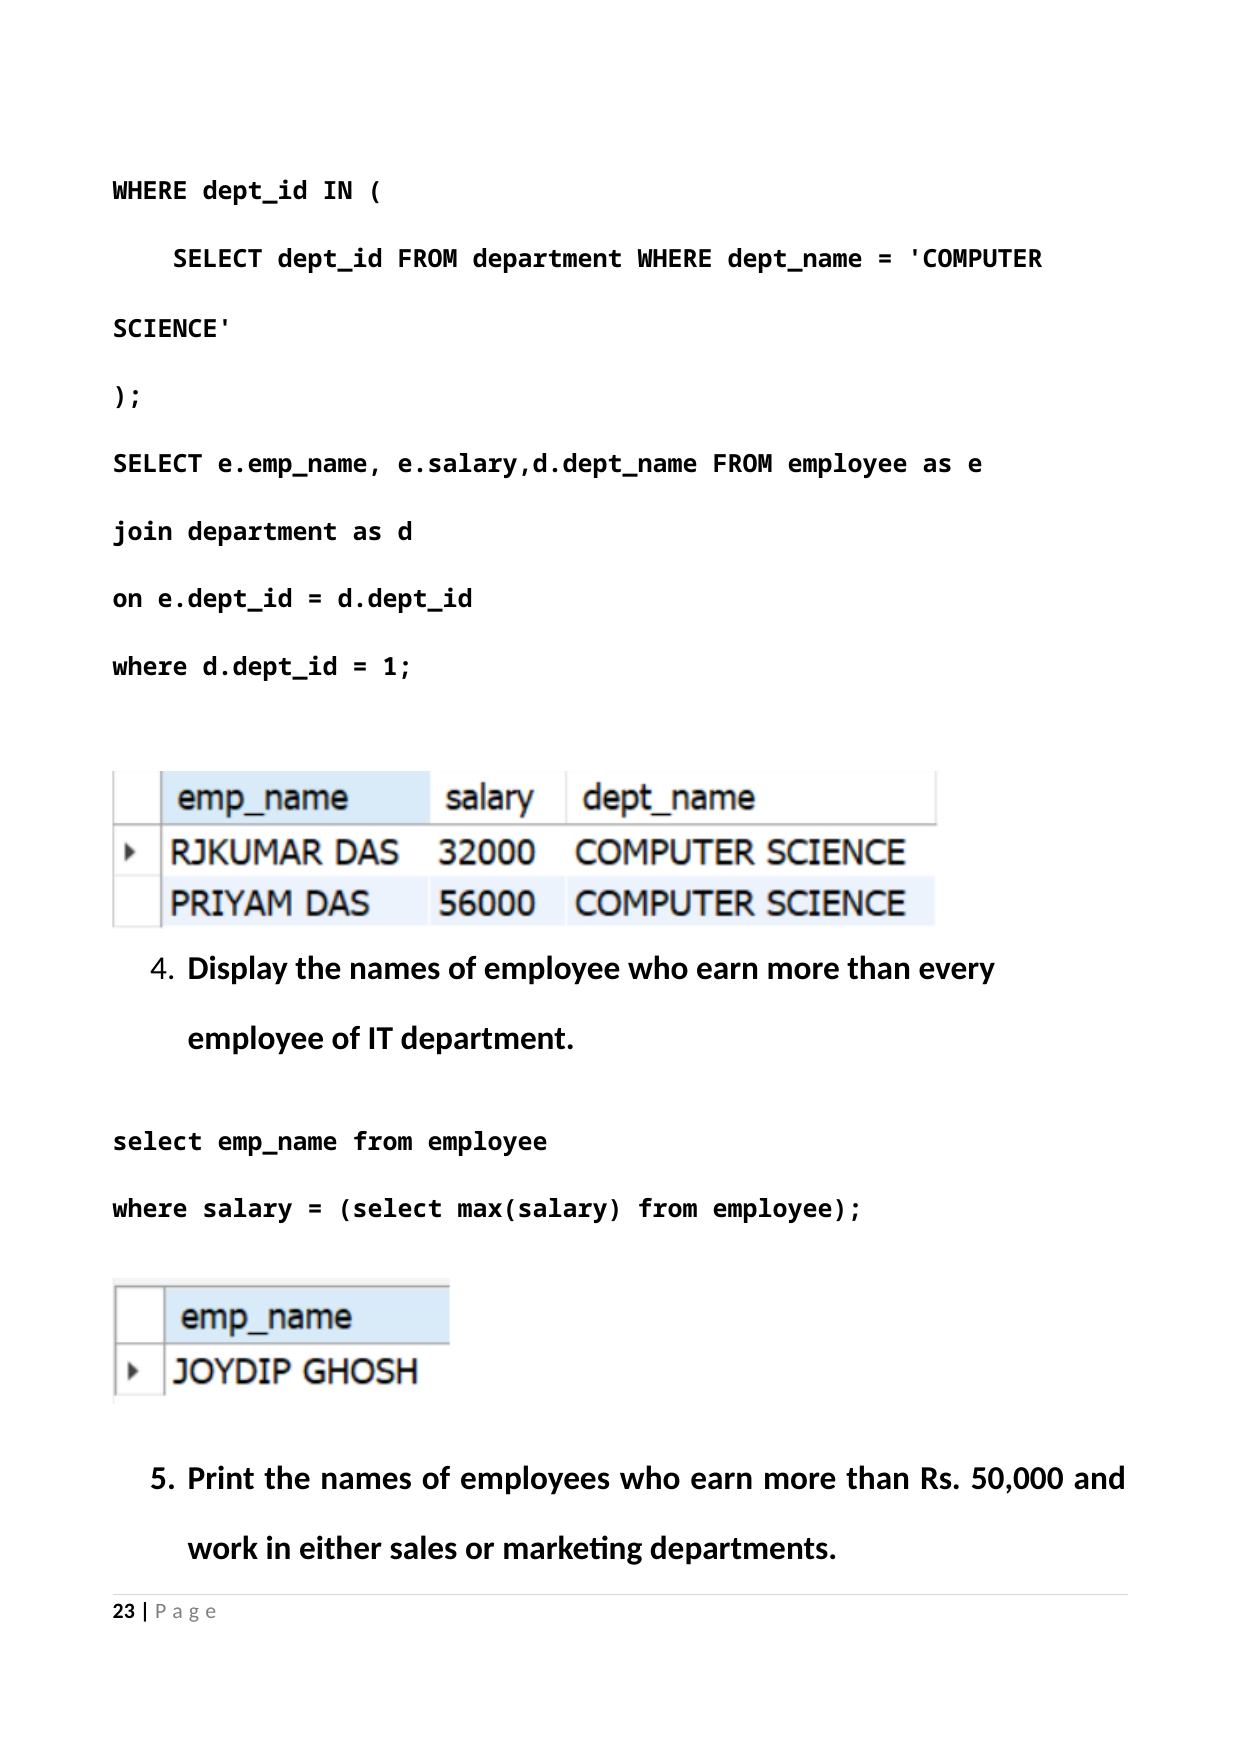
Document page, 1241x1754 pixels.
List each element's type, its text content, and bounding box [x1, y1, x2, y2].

list Display the names of employee who earn more than every employee of IT department. [150, 935, 1128, 1070]
text where d.dept_id = 1; [112, 633, 1128, 698]
text on e.dept_id = d.dept_id [112, 566, 1128, 631]
text SELECT e.emp_name, e.salary,d.dept_name FROM employee as e [112, 430, 1128, 495]
list Print the names of employees who earn more than Rs. 50,000 and work in either sales or marketing departments. [150, 1445, 1128, 1580]
text ); [112, 363, 1128, 428]
picture [112, 771, 943, 932]
text join department as d [112, 498, 1128, 563]
text SELECT dept_id FROM department WHERE dept_name = 'COMPUTER SCIENCE' [112, 225, 1128, 360]
text where salary = (select max(salary) from employee); [112, 1176, 1128, 1241]
picture [112, 1278, 451, 1404]
text select emp_name from employee [112, 1108, 1128, 1173]
text WHERE dept_id IN ( [112, 157, 1128, 222]
